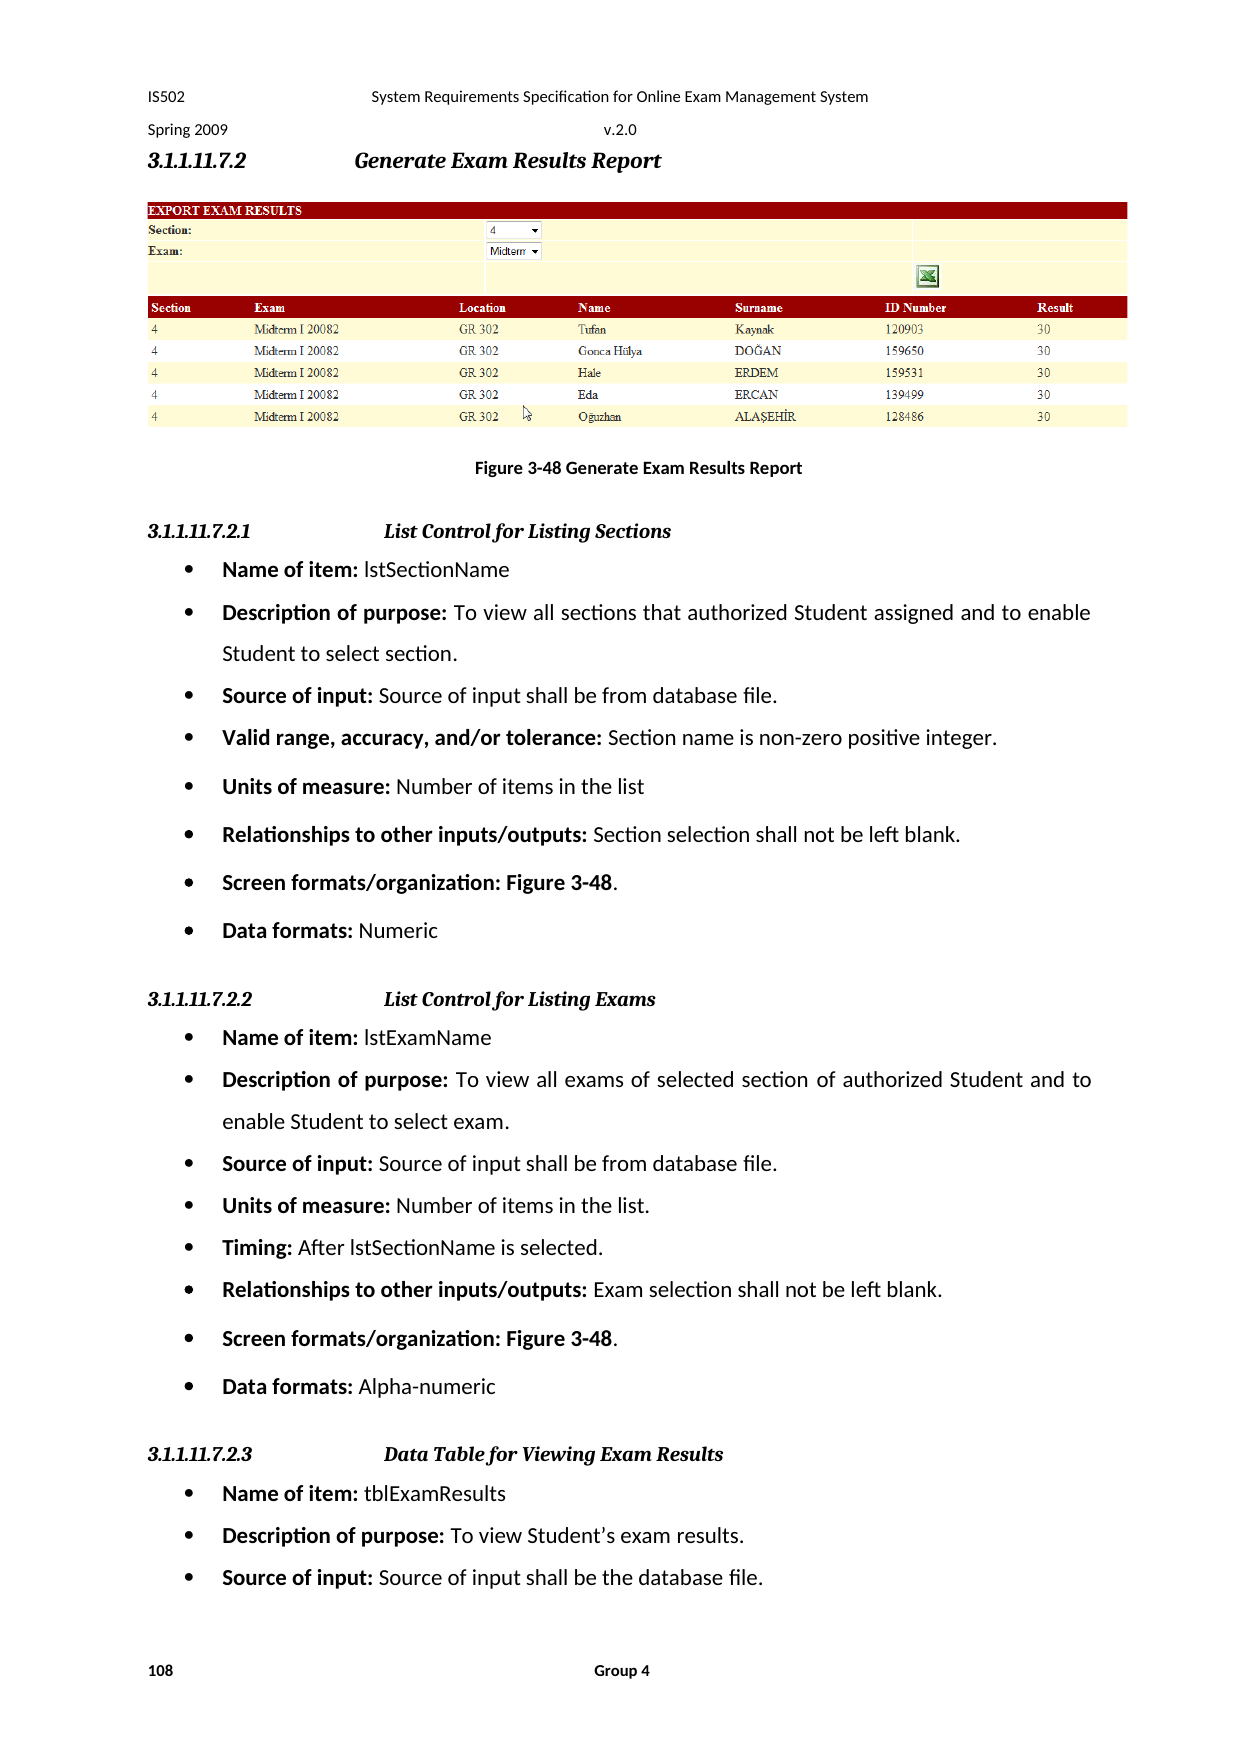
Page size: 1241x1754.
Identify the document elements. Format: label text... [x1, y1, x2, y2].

list Units of measure: Number of items in the list. [185, 1191, 1093, 1219]
subtitle List Control for Listing Sections [148, 520, 1093, 544]
list Name of item: tblExamResults [185, 1479, 1093, 1507]
list Relationships to other inputs/outputs: Exam selection shall not be left blank. [185, 1275, 1093, 1303]
list Relationships to other inputs/outputs: Section selection shall not be left blank. [185, 820, 1093, 848]
list Timing: After lstSectionName is selected. [185, 1233, 1093, 1261]
list Source of input: Source of input shall be from database file. [185, 1149, 1093, 1177]
picture [147, 199, 1128, 430]
list Data formats: Numeric [185, 916, 1093, 944]
subtitle List Control for Listing Exams [148, 988, 1093, 1012]
list Name of item: lstSectionName [185, 556, 1093, 584]
list Description of purpose: To view all exams of selected section of authorized Student and to enable Student to select exam. [185, 1066, 1093, 1136]
list Description of purpose: To view all sections that authorized Student assigned and to enable Student to select section. [185, 598, 1093, 668]
list Data formats: Alpha-numeric [185, 1372, 1093, 1400]
list Source of input: Source of input shall be the database file. [185, 1563, 1093, 1591]
list Description of purpose: To view Student’s exam results. [185, 1521, 1093, 1549]
subtitle Generate Exam Results Report [148, 148, 1093, 174]
subtitle Data Table for Viewing Exam Results [148, 1443, 1093, 1467]
list Units of measure: Number of items in the list [185, 772, 1093, 800]
list Source of input: Source of input shall be from database file. [185, 682, 1093, 709]
list Name of item: lstExamName [185, 1023, 1093, 1052]
list Valid range, accuracy, and/or tolerance: Section name is non-zero positive integer. [185, 723, 1093, 752]
